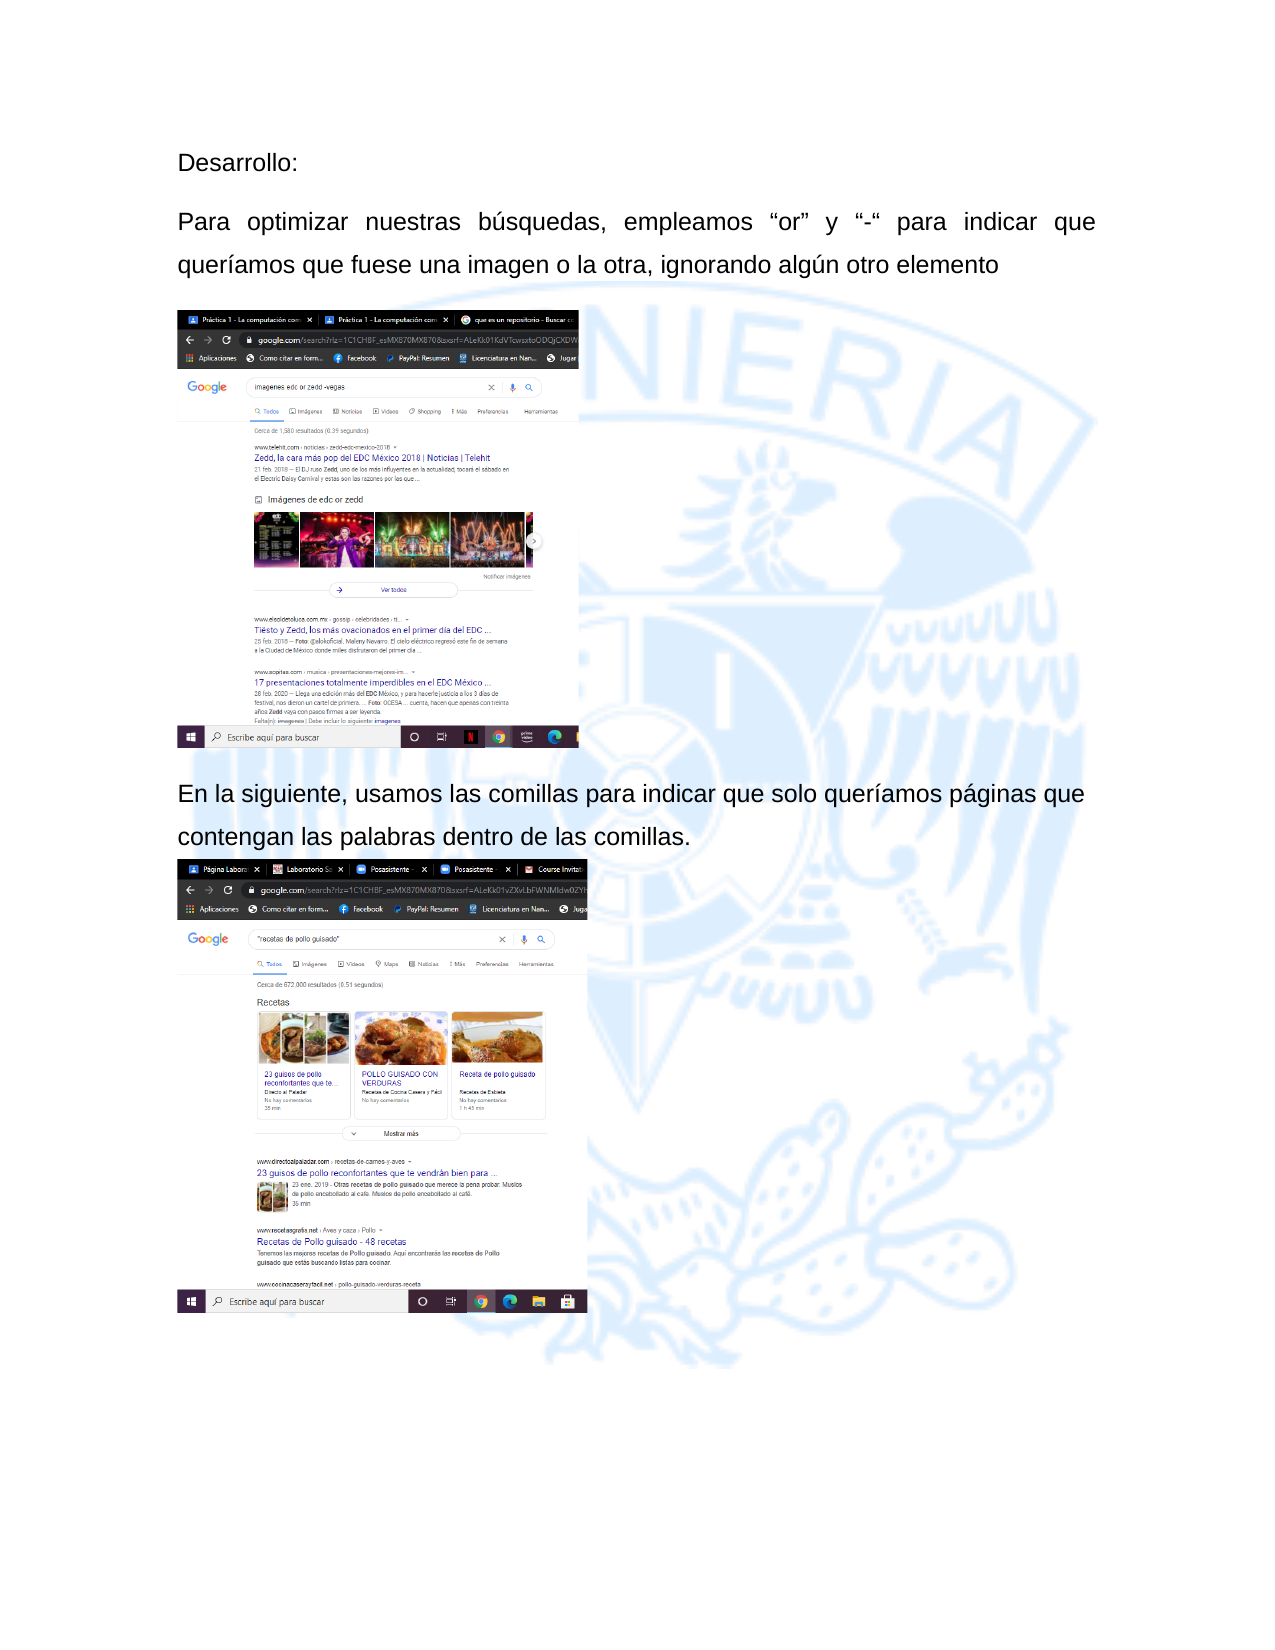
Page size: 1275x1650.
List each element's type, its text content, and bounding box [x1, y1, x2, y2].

picture [177, 310, 579, 748]
text En la siguiente, usamos las comillas para indicar que solo queríamos páginas que contengan las palabras dentro de las comillas. [177, 778, 1098, 850]
text Para optimizar nuestras búsquedas, empleamos “or” y “-“ para indicar que queríamos que fuese una imagen o la otra, ignorando algún otro elemento [177, 207, 1098, 279]
text Desarrollo: [177, 148, 1098, 176]
picture [177, 859, 588, 1313]
